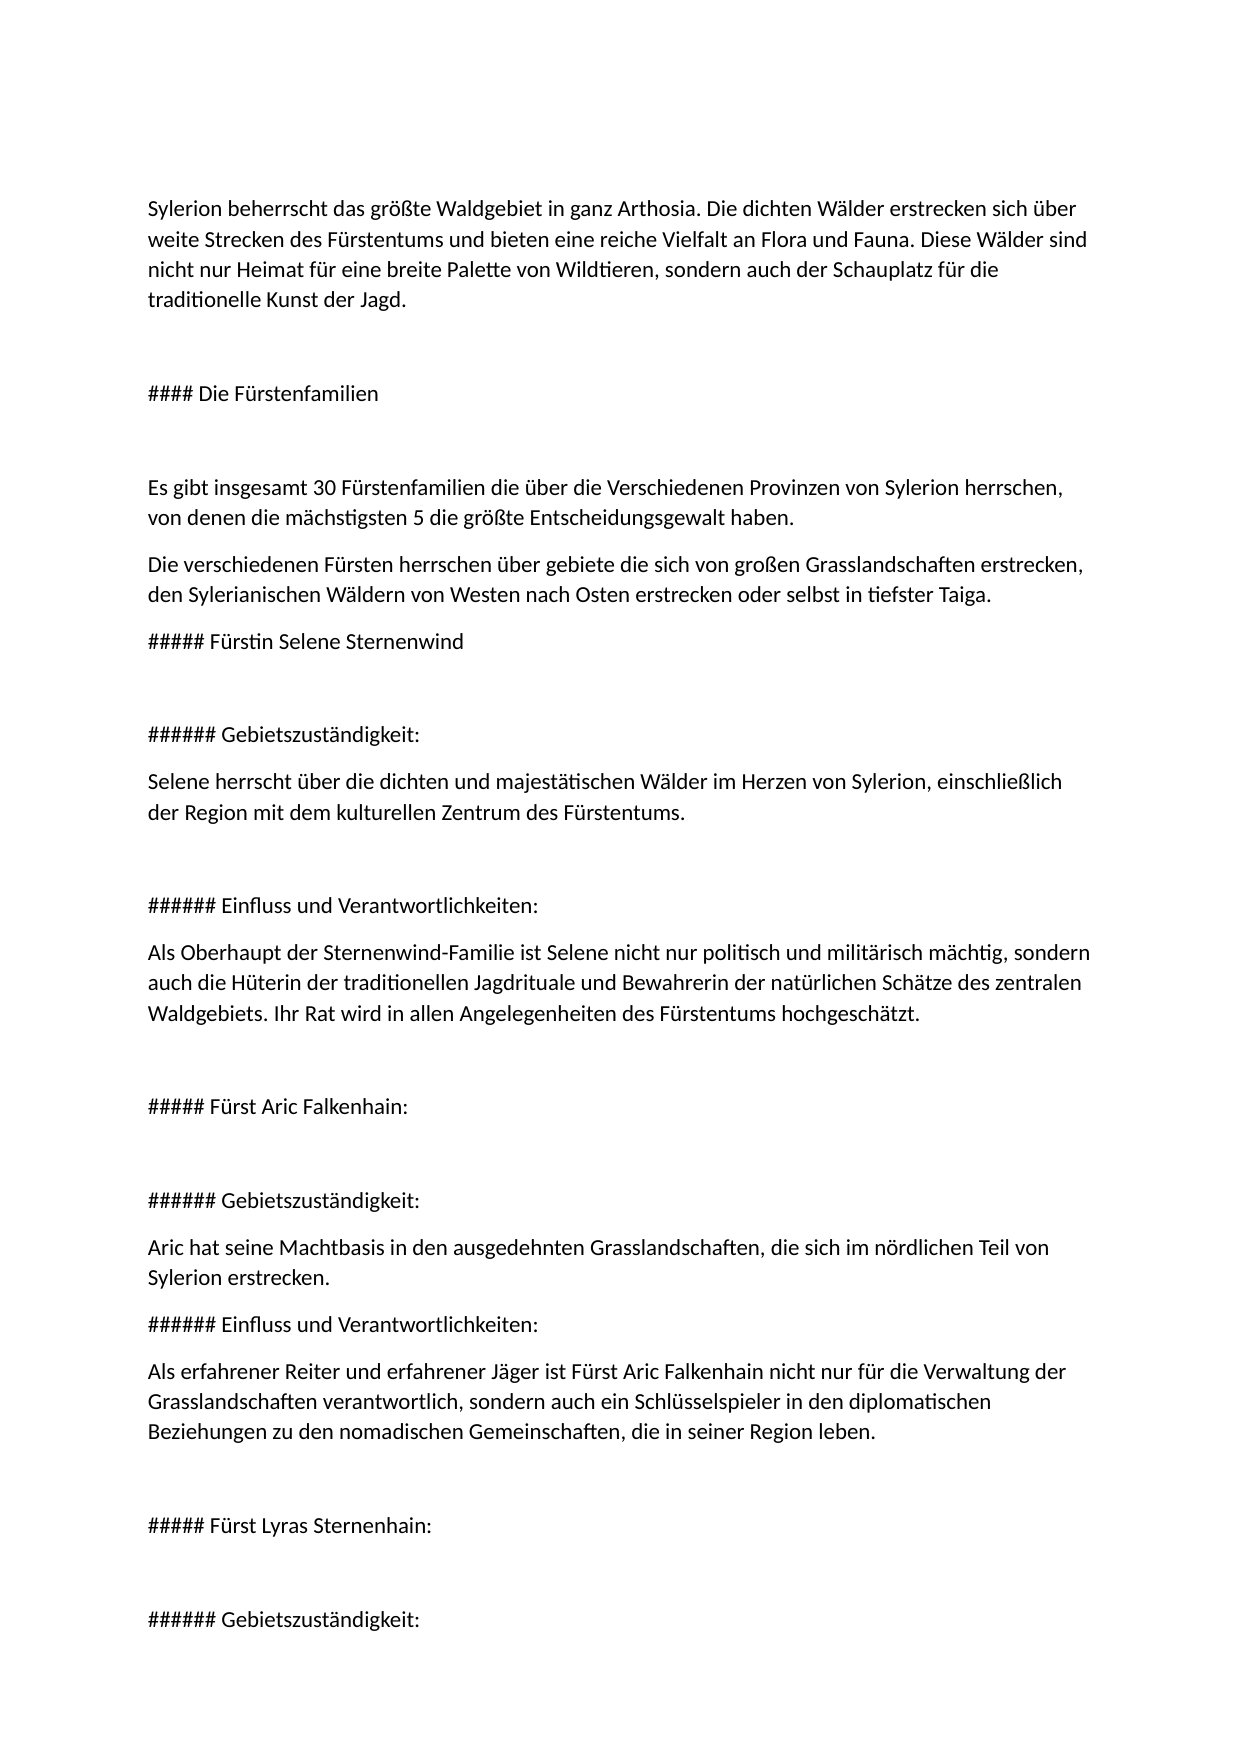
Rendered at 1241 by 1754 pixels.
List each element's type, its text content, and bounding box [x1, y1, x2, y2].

text ##### Fürst Aric Falkenhain: [148, 1092, 1093, 1120]
text ###### Gebietszuständigkeit: [148, 1605, 1093, 1633]
text ##### Fürst Lyras Sternenhain: [148, 1511, 1093, 1539]
text Die verschiedenen Fürsten herrschen über gebiete die sich von großen Grasslandschaften erstrecken, den Sylerianischen Wäldern von Westen nach Osten erstrecken oder selbst in tiefster Taiga. [148, 550, 1093, 608]
text ##### Fürstin Selene Sternenwind [148, 627, 1093, 655]
text ###### Gebietszuständigkeit: [148, 1186, 1093, 1214]
text ###### Gebietszuständigkeit: [148, 721, 1093, 748]
text ###### Einfluss und Verantwortlichkeiten: [148, 1310, 1093, 1338]
text Selene herrscht über die dichten und majestätischen Wälder im Herzen von Sylerion, einschließlich der Region mit dem kulturellen Zentrum des Fürstentums. [148, 767, 1093, 826]
text Als erfahrener Reiter und erfahrener Jäger ist Fürst Aric Falkenhain nicht nur für die Verwaltung der Grasslandschaften verantwortlich, sondern auch ein Schlüsselspieler in den diplomatischen Beziehungen zu den nomadischen Gemeinschaften, die in seiner Region leben. [148, 1357, 1093, 1445]
text Es gibt insgesamt 30 Fürstenfamilien die über die Verschiedenen Provinzen von Sylerion herrschen, von denen die mächstigsten 5 die größte Entscheidungsgewalt haben. [148, 473, 1093, 531]
text Sylerion beherrscht das größte Waldgebiet in ganz Arthosia. Die dichten Wälder erstrecken sich über weite Strecken des Fürstentums und bieten eine reiche Vielfalt an Flora und Fauna. Diese Wälder sind nicht nur Heimat für eine breite Palette von Wildtieren, sondern auch der Schauplatz für die traditionelle Kunst der Jagd. [148, 194, 1093, 313]
text #### Die Fürstenfamilien [148, 379, 1093, 407]
text Als Oberhaupt der Sternenwind-Familie ist Selene nicht nur politisch und militärisch mächtig, sondern auch die Hüterin der traditionellen Jagdrituale und Bewahrerin der natürlichen Schätze des zentralen Waldgebiets. Ihr Rat wird in allen Angelegenheiten des Fürstentums hochgeschätzt. [148, 938, 1093, 1027]
text ###### Einfluss und Verantwortlichkeiten: [148, 891, 1093, 919]
text Aric hat seine Machtbasis in den ausgedehnten Grasslandschaften, die sich im nördlichen Teil von Sylerion erstrecken. [148, 1233, 1093, 1291]
